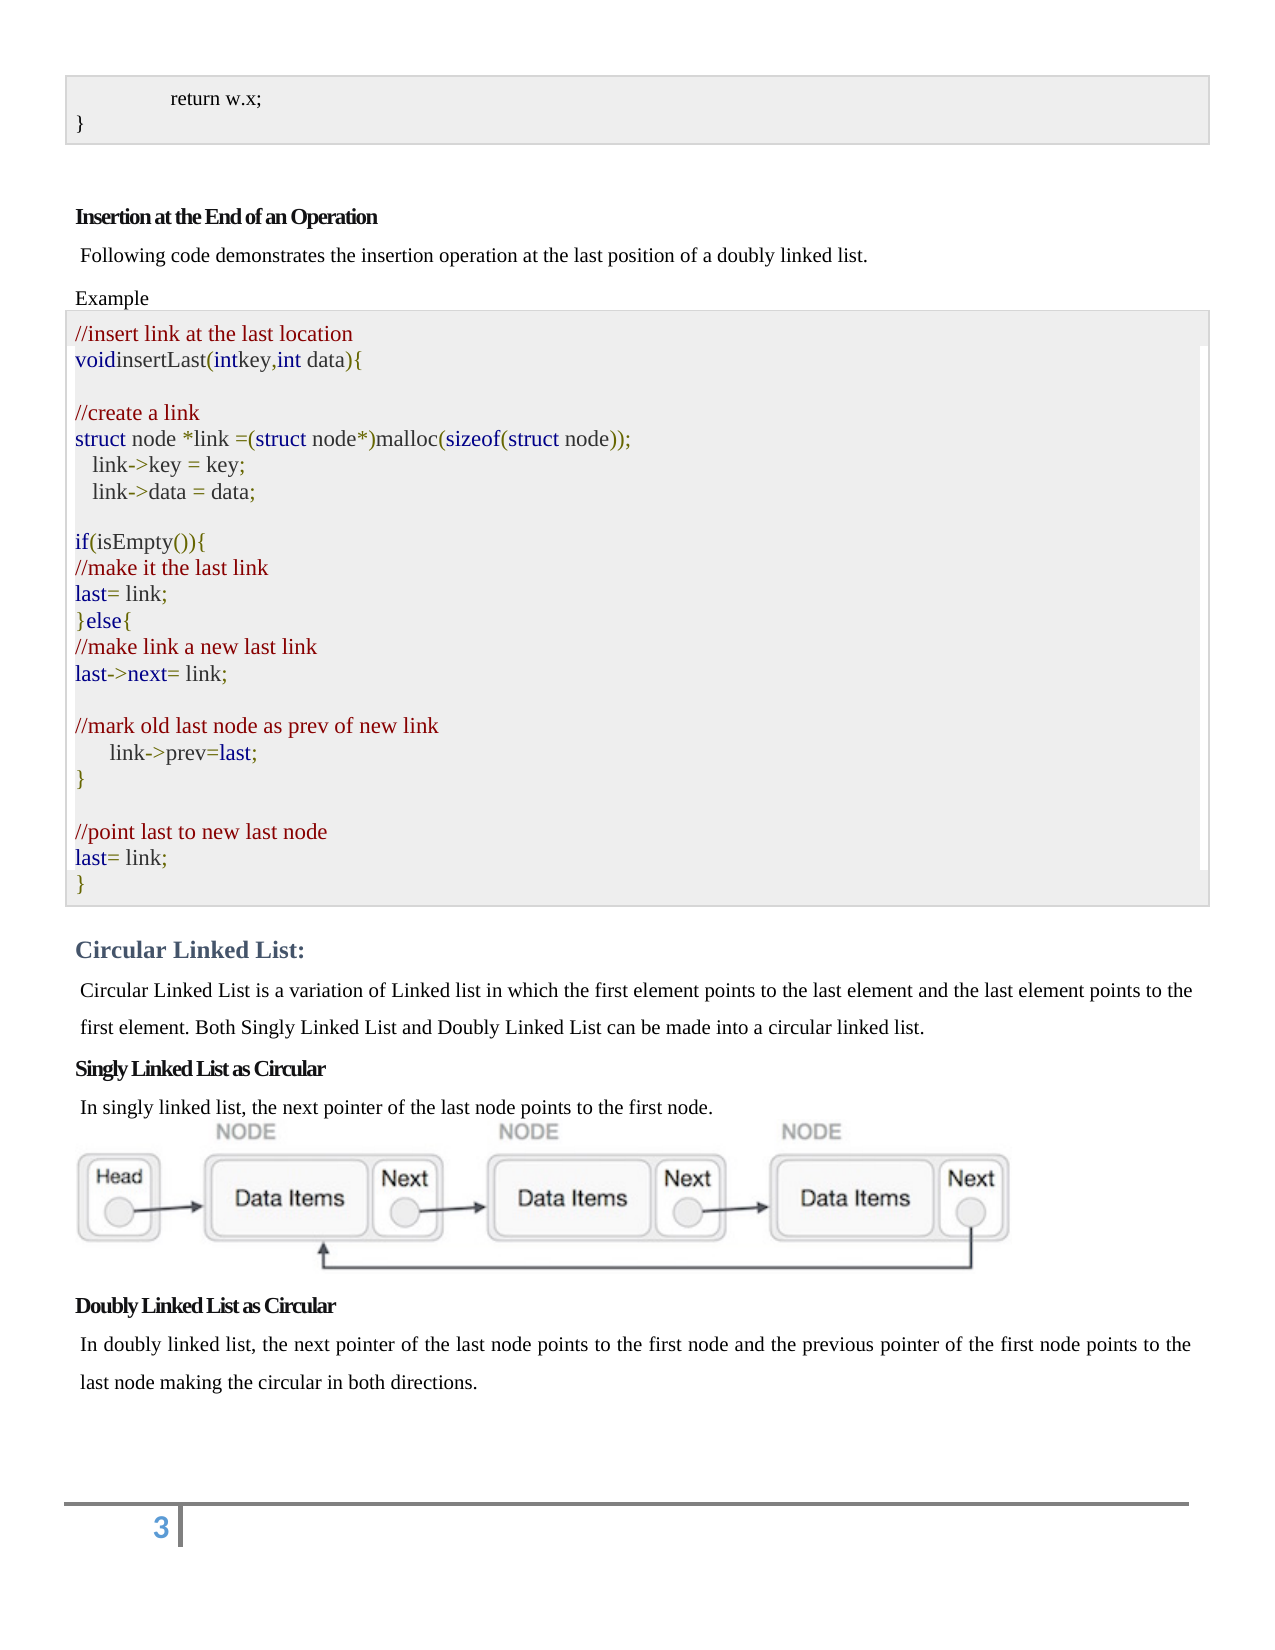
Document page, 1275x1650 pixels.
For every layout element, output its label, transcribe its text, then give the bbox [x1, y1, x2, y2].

subtitle Insertion at the End of an Operation [75, 192, 1195, 230]
text //mark old last node as prev of new link [75, 712, 1200, 739]
text In singly linked list, the next pointer of the last node points to the first node. [80, 1082, 1195, 1119]
text link->prev=last; [75, 739, 1200, 765]
subtitle Doubly Linked List as Circular [75, 1281, 1195, 1319]
text Circular Linked List is a variation of Linked list in which the first element points to the last element and the last element points to the first element. Both Singly Linked List and Doubly Linked List can be made into a circular linked list. [80, 964, 1195, 1039]
text //make it the last link [75, 554, 1200, 581]
text if(isEmpty()){ [75, 528, 1200, 554]
text Circular Linked List: [75, 935, 1200, 964]
text //point last to new last node [75, 818, 1200, 844]
text last= link; [75, 844, 1200, 861]
text //create a link [75, 399, 1200, 425]
text return w.x; [67, 77, 1208, 100]
text } [67, 100, 1208, 143]
text link->key = key; [75, 451, 1200, 478]
subtitle Singly Linked List as Circular [75, 1044, 1195, 1082]
text //insert link at the last location [67, 311, 1208, 346]
text struct node *link =(struct node*)malloc(sizeof(struct node)); [75, 425, 1200, 451]
text } [67, 861, 1208, 905]
text last= link; [75, 581, 1200, 607]
text In doubly linked list, the next pointer of the last node points to the first node and the previous pointer of the first node points to the last node making the circular in both directions. [80, 1319, 1195, 1394]
text voidinsertLast(intkey,int data){ [75, 346, 1200, 372]
text } [75, 765, 1200, 791]
text last->next= link; [75, 659, 1200, 686]
text //make link a new last link [75, 633, 1200, 659]
text Following code demonstrates the insertion operation at the last position of a doubly linked list. [80, 230, 1195, 267]
picture [75, 1119, 1013, 1274]
text }else{ [75, 607, 1200, 633]
text link->data = data; [75, 478, 1200, 504]
subtitle Example [75, 272, 1195, 310]
